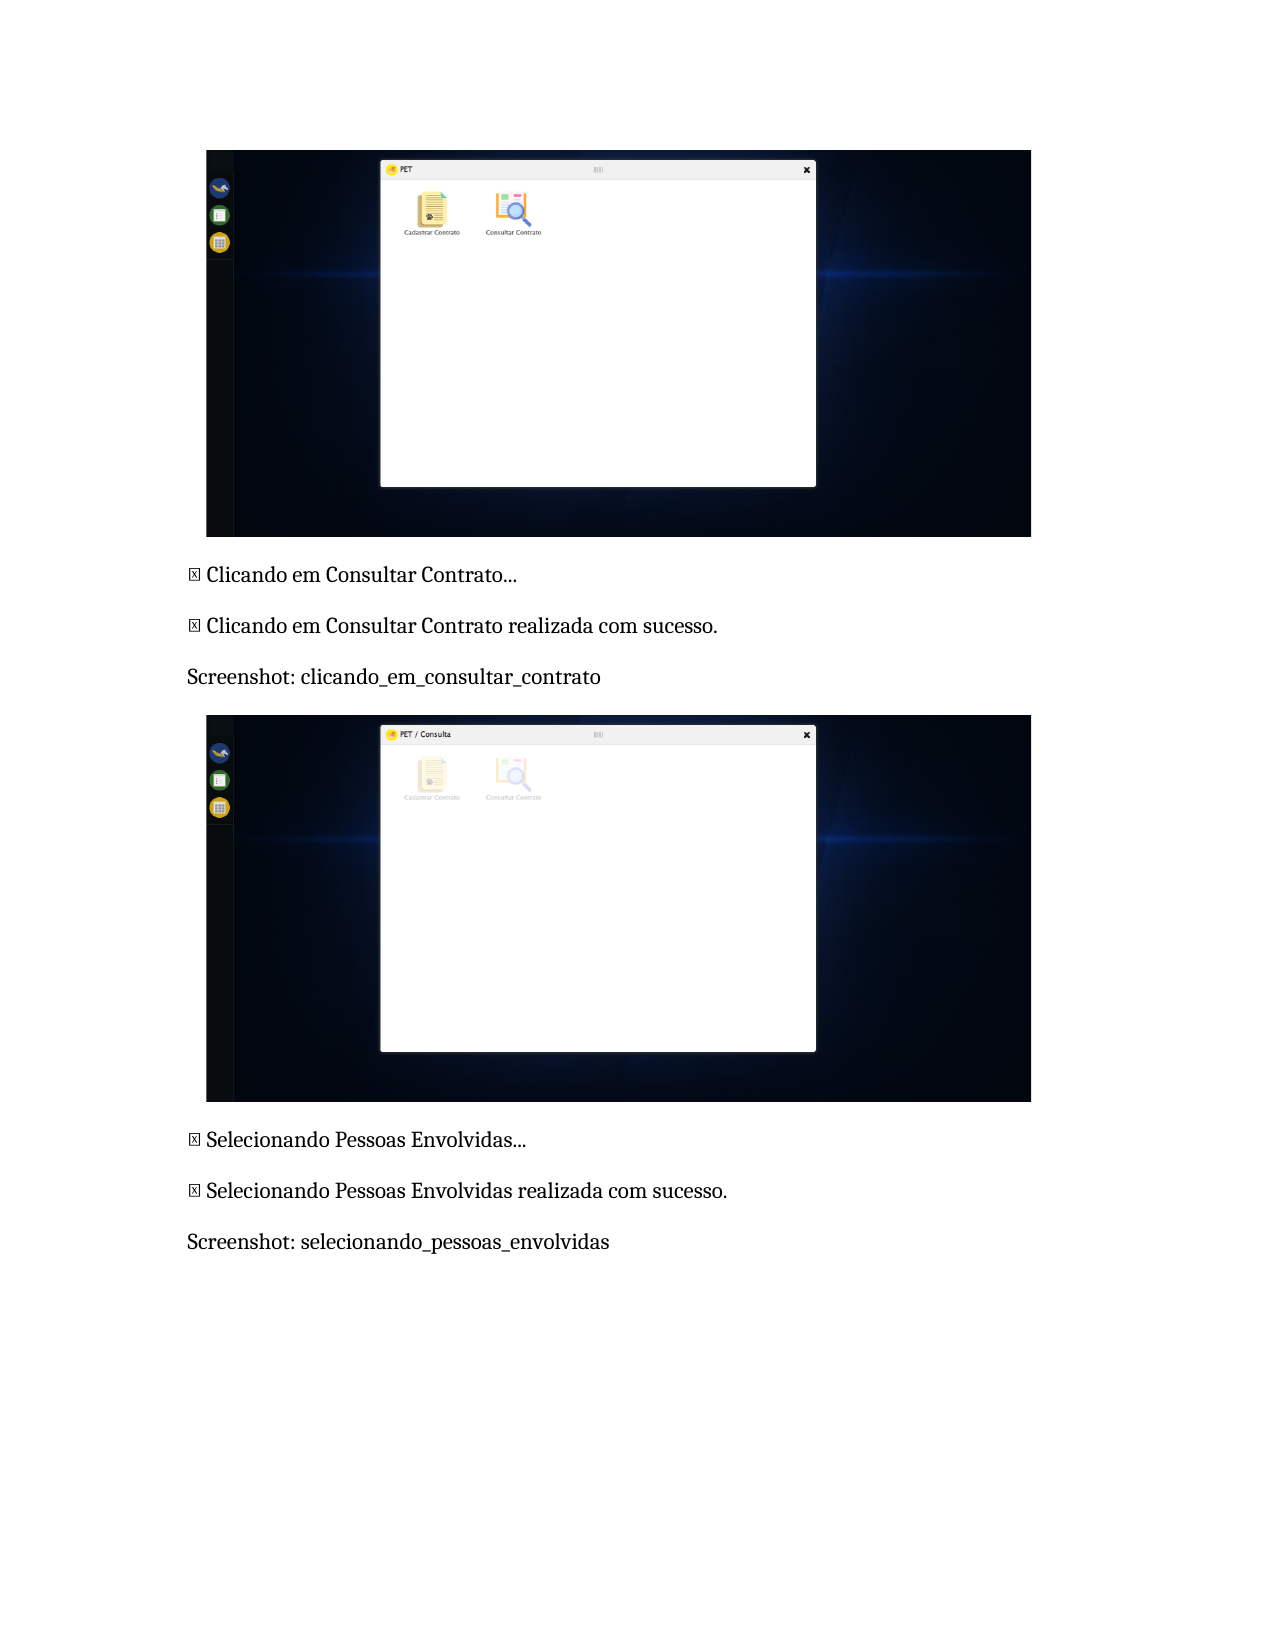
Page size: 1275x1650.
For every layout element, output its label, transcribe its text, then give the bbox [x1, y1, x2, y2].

text ✅ Selecionando Pessoas Envolvidas realizada com sucesso. [187, 1178, 1087, 1204]
picture [206, 715, 1032, 1102]
text 🔄 Selecionando Pessoas Envolvidas... [187, 1127, 1087, 1153]
text Screenshot: clicando_em_consultar_contrato [187, 664, 1087, 690]
text ✅ Clicando em Consultar Contrato realizada com sucesso. [187, 613, 1087, 639]
picture [206, 150, 1032, 537]
text 🔄 Clicando em Consultar Contrato... [187, 562, 1087, 588]
text Screenshot: selecionando_pessoas_envolvidas [187, 1229, 1087, 1255]
